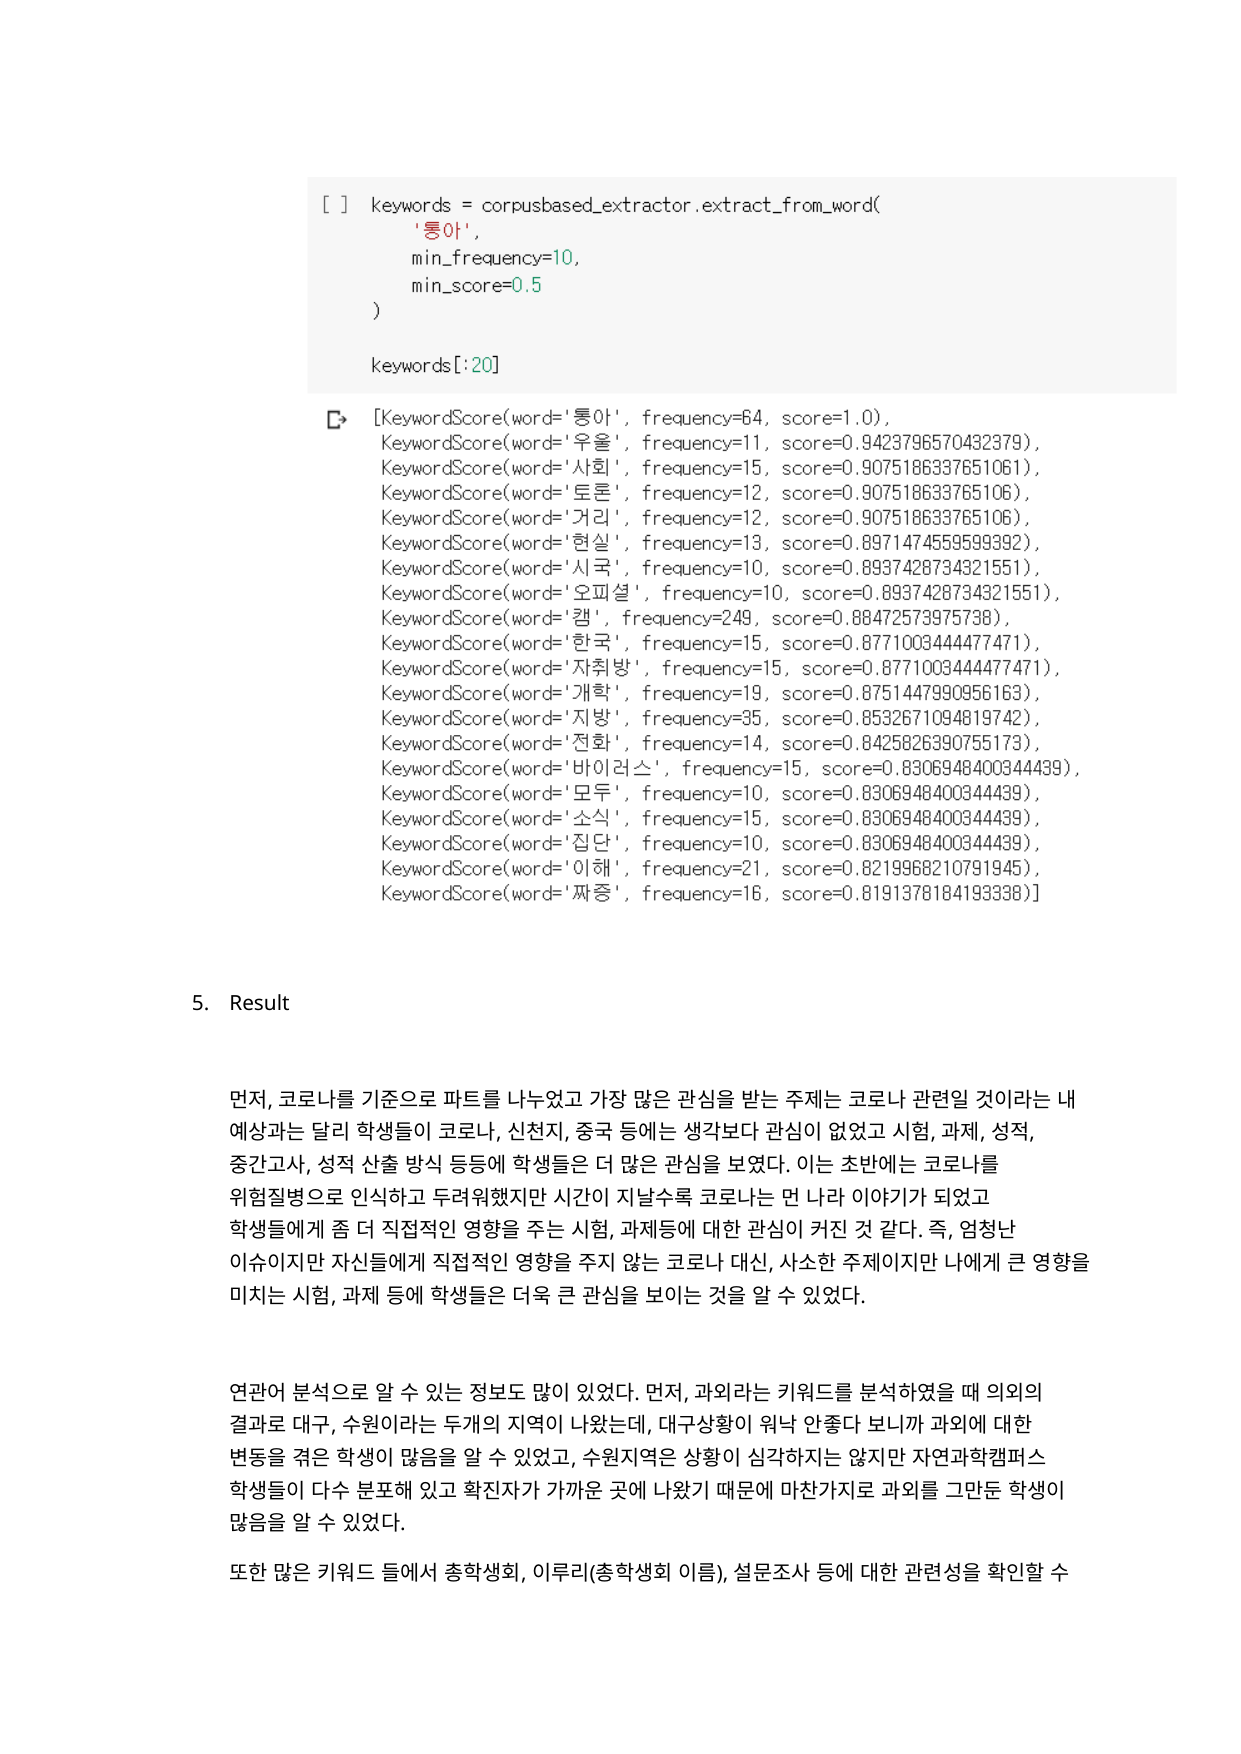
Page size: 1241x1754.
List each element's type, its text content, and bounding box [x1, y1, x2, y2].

picture [304, 177, 1177, 923]
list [229, 1556, 1090, 1586]
list Result [192, 988, 1090, 1017]
list 먼저, 코로나를 기준으로 파트를 나누었고 가장 많은 관심을 받는 주제는 코로나 관련일 것이라는 내 예상과는 달리 학생들이 코로나, 신천지, 중국 등에는 생각보다 관심이 없었고 시험, 과제, 성적, 중간고사, 성적 산출 방식 등등에 학생들은 더 많은 관심을 보였다. 이는 초반에는 코로나를 위험질병으로 인식하고 두려워했지만 시간이 지날수록 코로나는 먼 나라 이야기가 되었고 학생들에게 좀 더 직접적인 영향을 주는 시험, 과제등에 대한 관심이 커진 것 같다. 즉, 엄청난 이슈이지만 자신들에게 직접적인 영향을 주지 않는 코로나 대신, 사소한 주제이지만 나에게 큰 영향을 미치는 시험, 과제 등에 학생들은 더욱 큰 관심을 보이는 것을 알 수 있었다. [229, 1083, 1090, 1309]
list 연관어 분석으로 알 수 있는 정보도 많이 있었다. 먼저, 과외라는 키워드를 분석하였을 때 의외의 결과로 대구, 수원이라는 두개의 지역이 나왔는데, 대구상황이 워낙 안좋다 보니까 과외에 대한 변동을 겪은 학생이 많음을 알 수 있었고, 수원지역은 상황이 심각하지는 않지만 자연과학캠퍼스 학생들이 다수 분포해 있고 확진자가 가까운 곳에 나왔기 때문에 마찬가지로 과외를 그만둔 학생이 많음을 알 수 있었다. [229, 1376, 1090, 1537]
